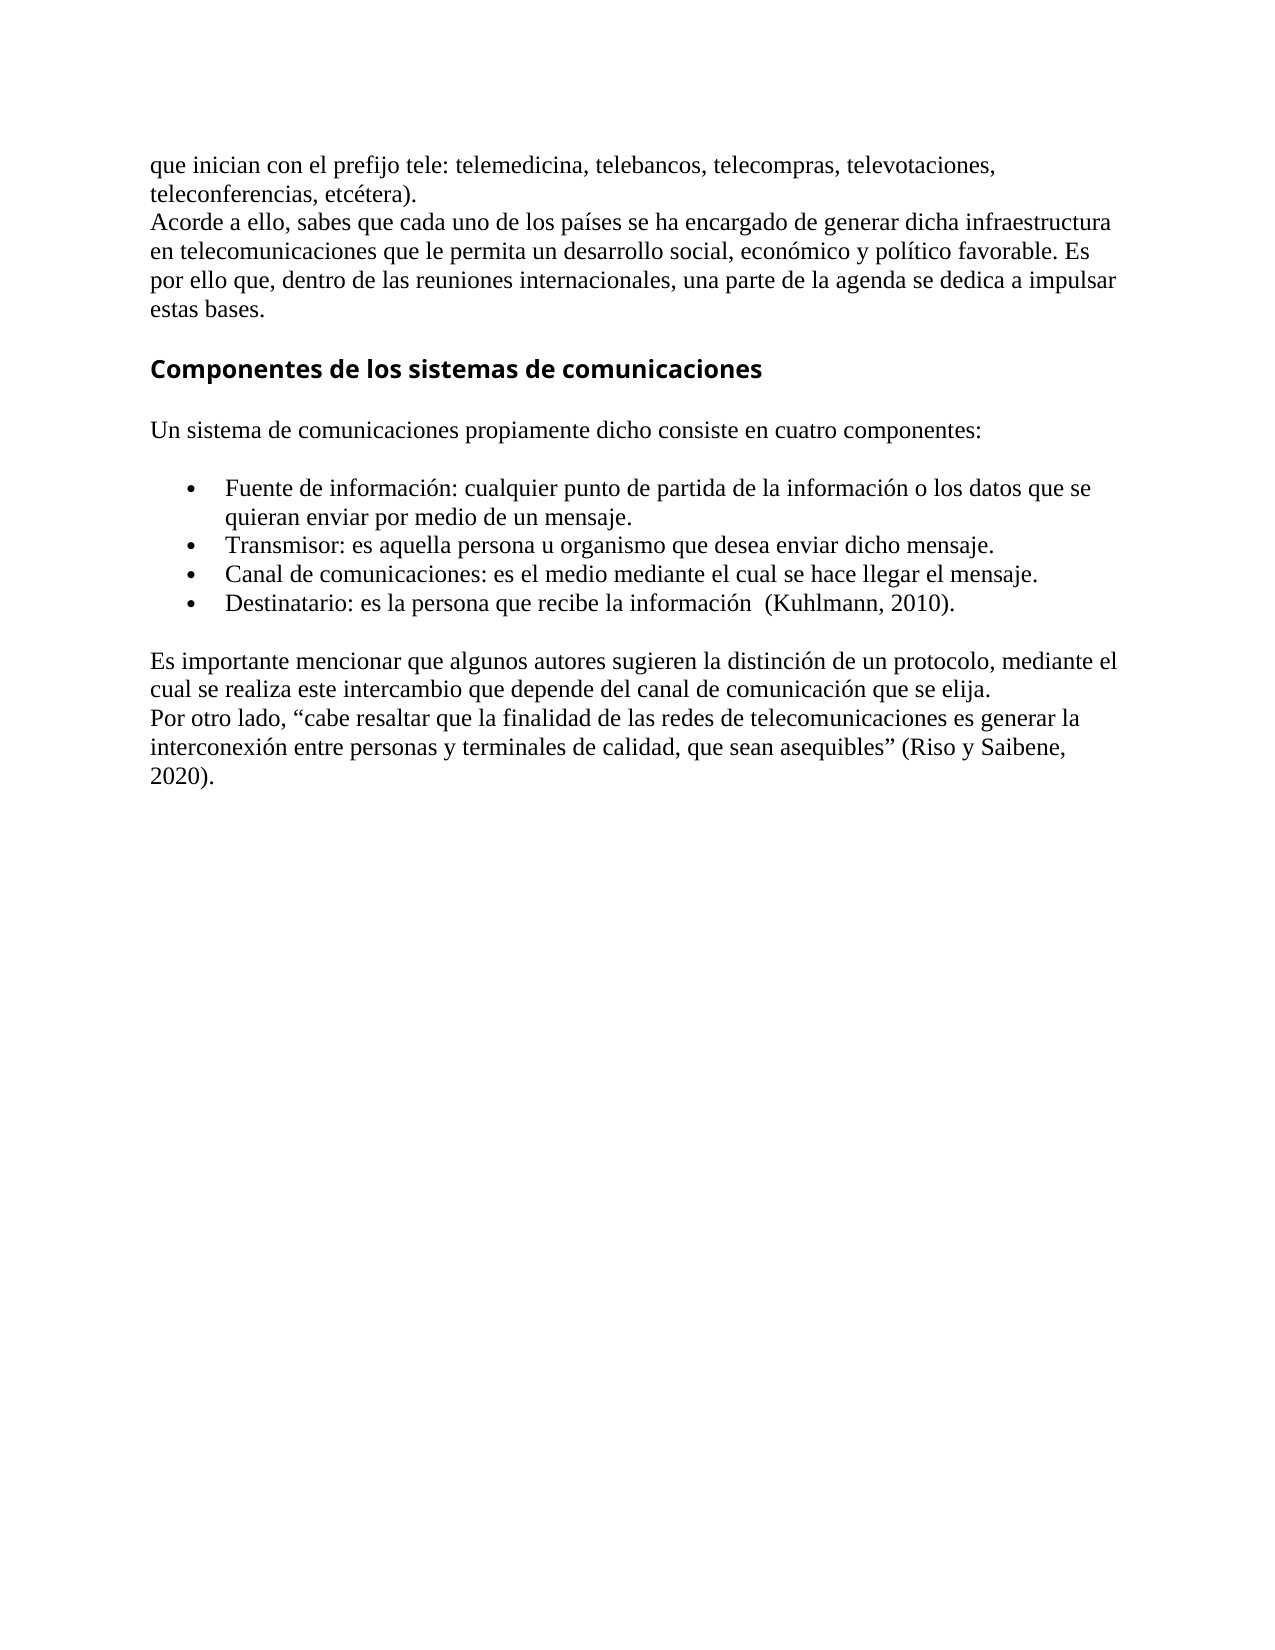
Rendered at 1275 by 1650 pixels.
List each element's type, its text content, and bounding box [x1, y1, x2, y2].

list Destinatario: es la persona que recibe la información (Kuhlmann, 2010). [187, 588, 1125, 617]
text Acorde a ello, sabes que cada uno de los países se ha encargado de generar dicha infraestructura en telecomunicaciones que le permita un desarrollo social, económico y político favorable. Es por ello que, dentro de las reuniones internacionales, una parte de la agenda se dedica a impulsar estas bases. [150, 207, 1125, 322]
text Por otro lado, “cabe resaltar que la finalidad de las redes de telecomunicaciones es generar la interconexión entre personas y terminales de calidad, que sean asequibles” (Riso y Saibene, 2020). [150, 703, 1125, 789]
list Transmisor: es aquella persona u organismo que desea enviar dicho mensaje. [187, 530, 1125, 559]
text Componentes de los sistemas de comunicaciones [150, 352, 1125, 386]
list Canal de comunicaciones: es el medio mediante el cual se hace llegar el mensaje. [187, 559, 1125, 588]
text Es importante mencionar que algunos autores sugieren la distinción de un protocolo, mediante el cual se realiza este intercambio que depende del canal de comunicación que se elija. [150, 646, 1125, 703]
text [150, 150, 1125, 207]
text Un sistema de comunicaciones propiamente dicho consiste en cuatro componentes: [150, 415, 1125, 444]
list Fuente de información: cualquier punto de partida de la información o los datos que se quieran enviar por medio de un mensaje. [187, 473, 1125, 530]
